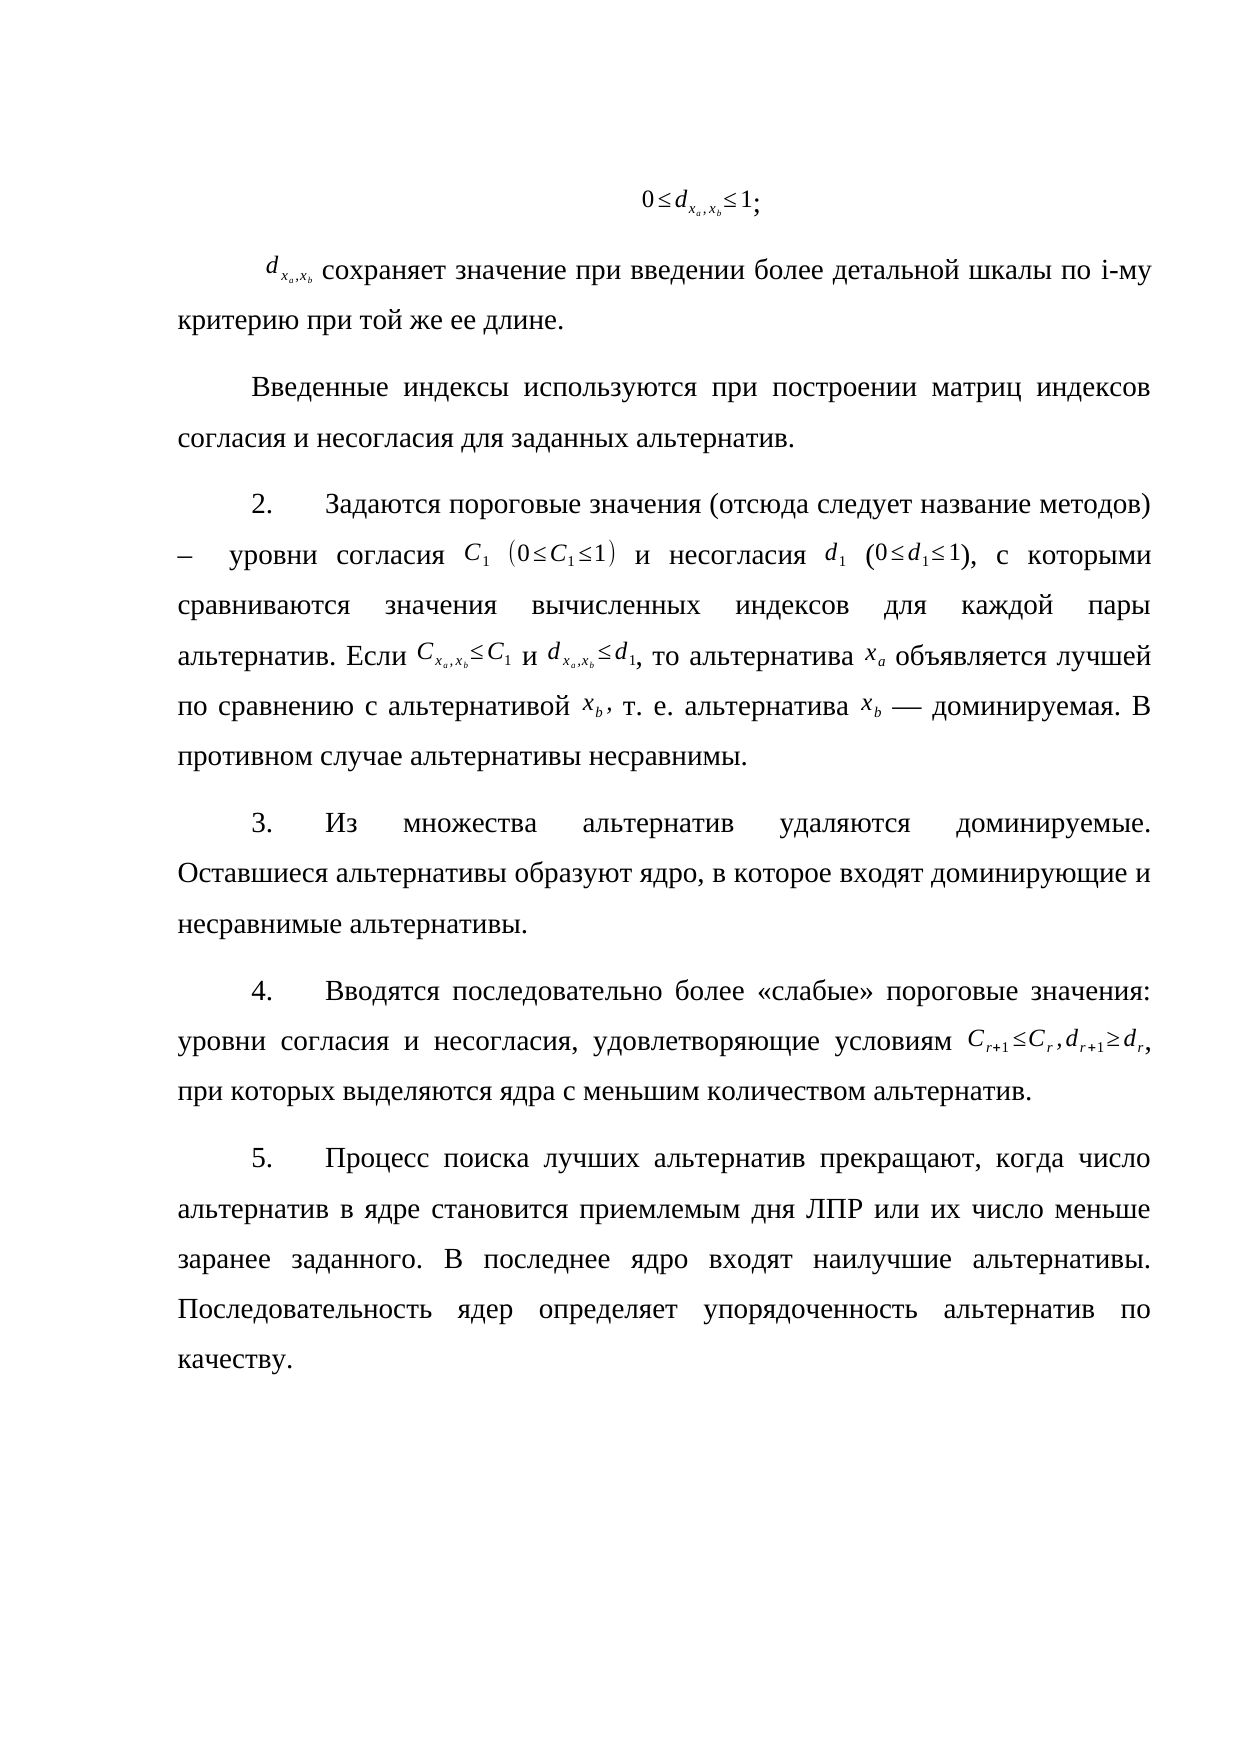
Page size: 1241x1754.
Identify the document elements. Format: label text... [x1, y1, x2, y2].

text 2. Задаются пороговые значения (отсюда следует название методов) – уровни согласия и несогласия (), с которыми сравниваются значения вычисленных индексов для каждой пары альтернатив. Если и , то альтернатива объявляется лучшей по сравнению с альтернативой т. е. альтернатива — доминируемая. В противном случае альтернативы несравнимы. [177, 487, 1152, 772]
text сохраняет значение при введении более детальной шкалы по i-му критерию при той же ее длине. [177, 252, 1152, 336]
text 4. Вводятся последовательно более «слабые» пороговые значения: уровни согласия и несогласия, удовлетворяющие условиям , при которых выделяются ядра с меньшим количеством альтернатив. [177, 973, 1152, 1107]
text 5. Процесс поиска лучших альтернатив прекращают, когда число альтернатив в ядре становится приемлемым дня ЛПР или их число меньше заранее заданного. В последнее ядро входят наилучшие альтернативы. Последовательность ядер определяет упорядоченность альтернатив по качеству. [177, 1140, 1152, 1375]
text 3. Из множества альтернатив удаляются доминируемые. Оставшиеся альтернативы образуют ядро, в которое входят доминирующие и несравнимые альтернативы. [177, 805, 1152, 939]
text Введенные индексы используются при построении матриц индексов согласия и несогласия для заданных альтернатив. [177, 369, 1152, 453]
text ; [177, 185, 1152, 219]
